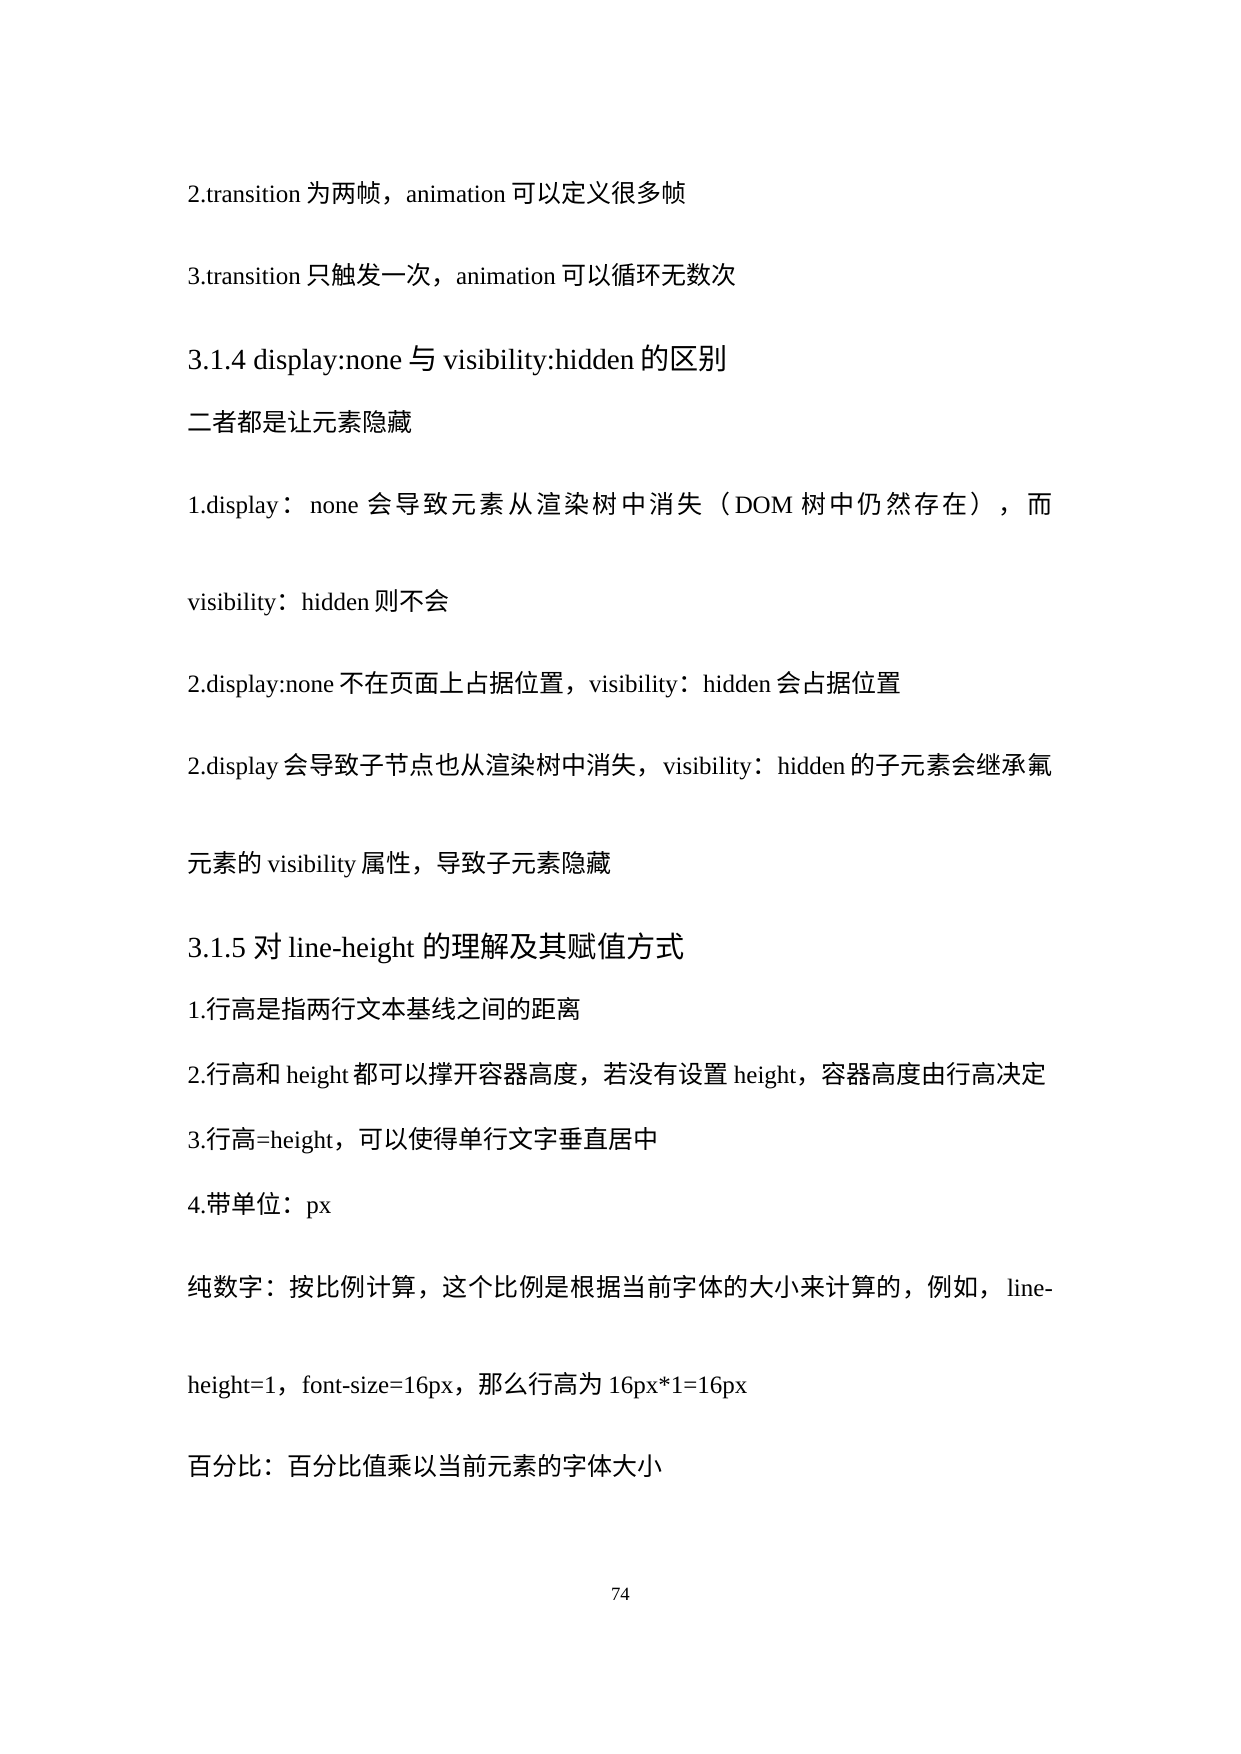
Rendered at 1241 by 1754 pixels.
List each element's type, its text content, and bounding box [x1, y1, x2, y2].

text 3.行高=height，可以使得单行文字垂直居中 [187, 1107, 1053, 1172]
list display：none会导致元素从渲染树中消失（DOM树中仍然存在），而visibility：hidden则不会 [187, 471, 1053, 633]
text 4.带单位：px [187, 1172, 1053, 1237]
text 2.display会导致子节点也从渲染树中消失，visibility：hidden的子元素会继承氟元素的visibility属性，导致子元素隐藏 [187, 732, 1053, 895]
text 1.行高是指两行文本基线之间的距离 [187, 977, 1053, 1042]
text 百分比：百分比值乘以当前元素的字体大小 [187, 1433, 1053, 1498]
text 2.行高和height都可以撑开容器高度，若没有设置height，容器高度由行高决定 [187, 1042, 1053, 1107]
subtitle 3.1.5 对line-height 的理解及其赋值方式 [187, 912, 1053, 977]
subtitle 3.1.4 display:none与visibility:hidden的区别 [187, 324, 1053, 389]
text 二者都是让元素隐藏 [187, 389, 1053, 454]
text 2.transition为两帧，animation可以定义很多帧 [187, 160, 1053, 225]
list display:none不在页面上占据位置，visibility：hidden会占据位置 [187, 650, 1053, 715]
text 纯数字：按比例计算，这个比例是根据当前字体的大小来计算的，例如，line-height=1，font-size=16px，那么行高为16px*1=16px [187, 1254, 1053, 1416]
text 3.transition只触发一次，animation可以循环无数次 [187, 242, 1053, 307]
